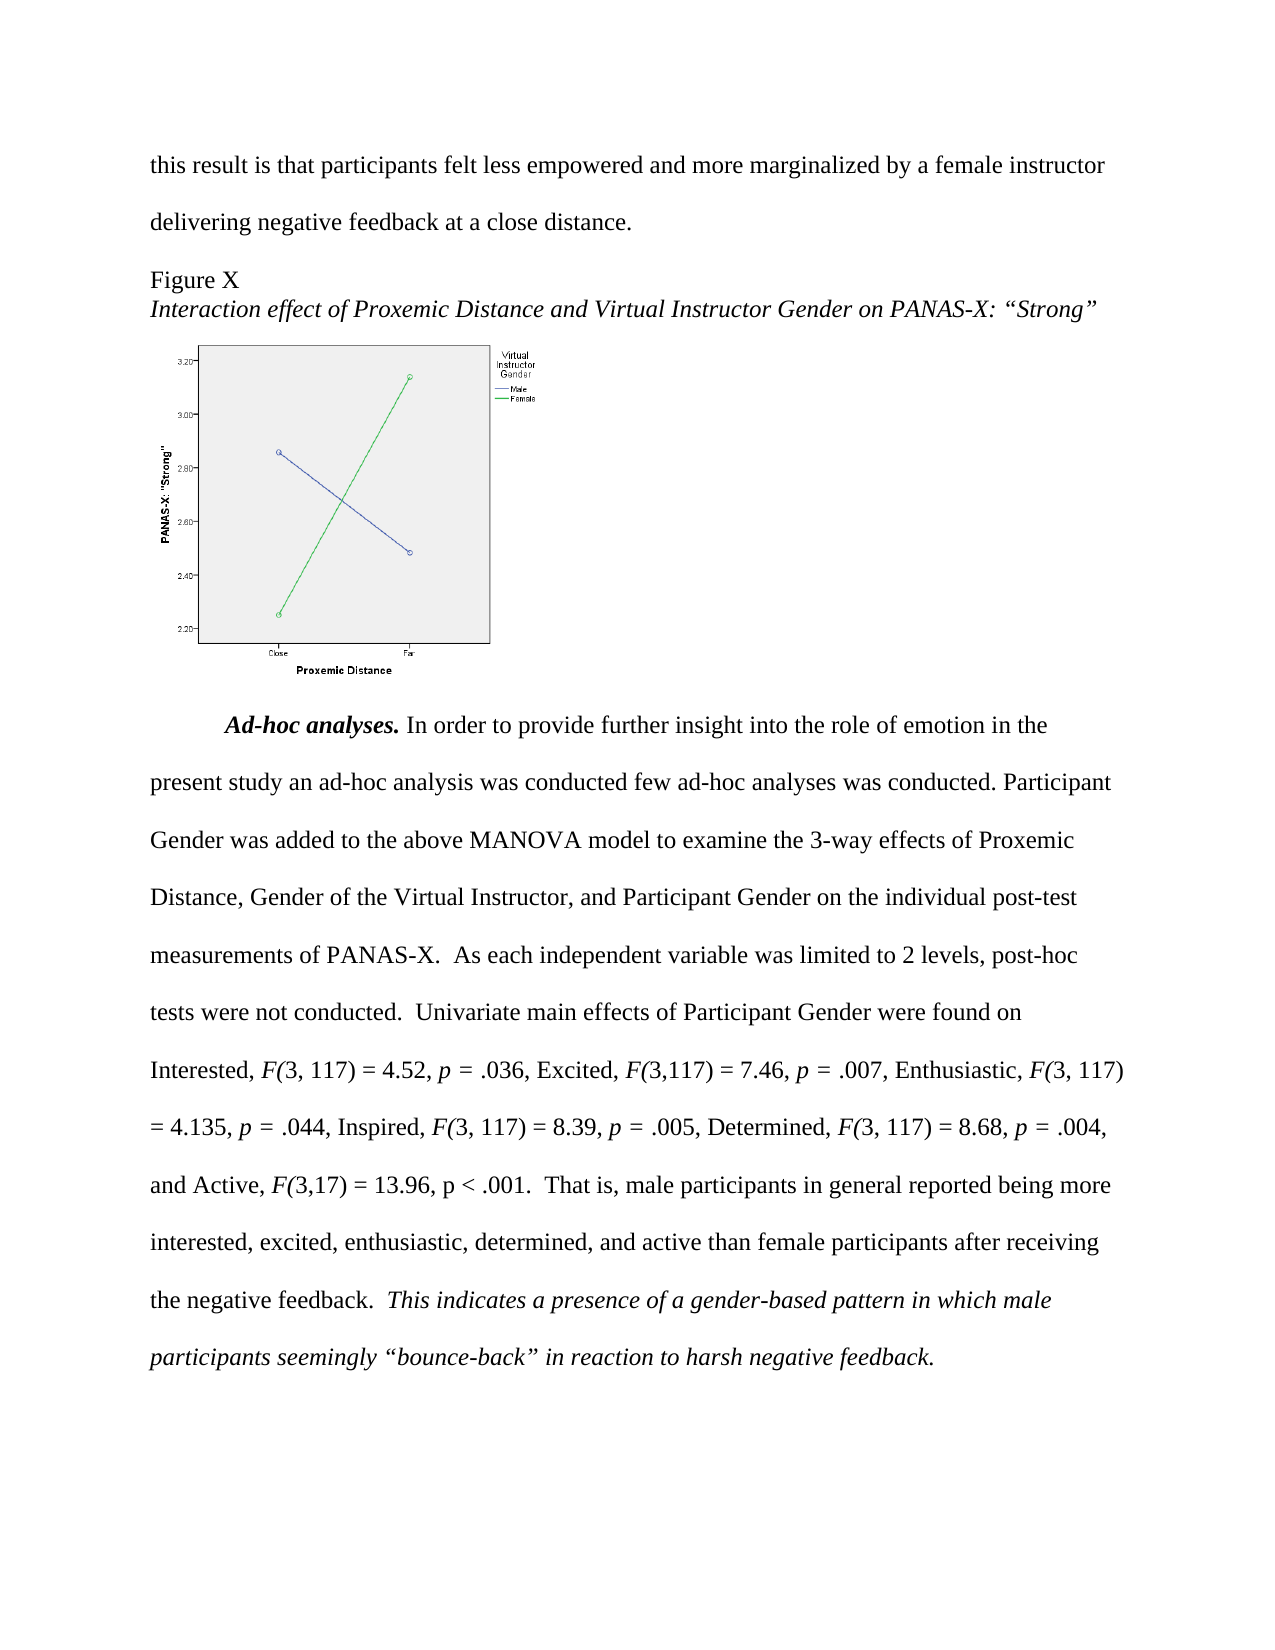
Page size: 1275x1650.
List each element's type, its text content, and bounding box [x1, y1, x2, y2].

text Interaction effect of Proxemic Distance and Virtual Instructor Gender on PANAS-X: “Strong” [150, 294, 1125, 322]
text Ad-hoc analyses. In order to provide further insight into the role of emotion in the present study an ad-hoc analysis was conducted few ad-hoc analyses was conducted. Participant Gender was added to the above MANOVA model to examine the 3-way effects of Proxemic Distance, Gender of the Virtual Instructor, and Participant Gender on the individual post-test measurements of PANAS-X. As each independent variable was limited to 2 levels, post-hoc tests were not conducted. Univariate main effects of Participant Gender were found on Interested, F(3, 117) = 4.52, p = .036, Excited, F(3,117) = 7.46, p = .007, Enthusiastic, F(3, 117) = 4.135, p = .044, Inspired, F(3, 117) = 8.39, p = .005, Determined, F(3, 117) = 8.68, p = .004, and Active, F(3,17) = 13.96, p < .001. That is, male participants in general reported being more interested, excited, enthusiastic, determined, and active than female participants after receiving the negative feedback. This indicates a presence of a gender-based pattern in which male participants seemingly “bounce-back” in reaction to harsh negative feedback. [150, 710, 1125, 1371]
picture [150, 322, 601, 682]
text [150, 150, 1125, 236]
text Figure X [150, 265, 1125, 294]
